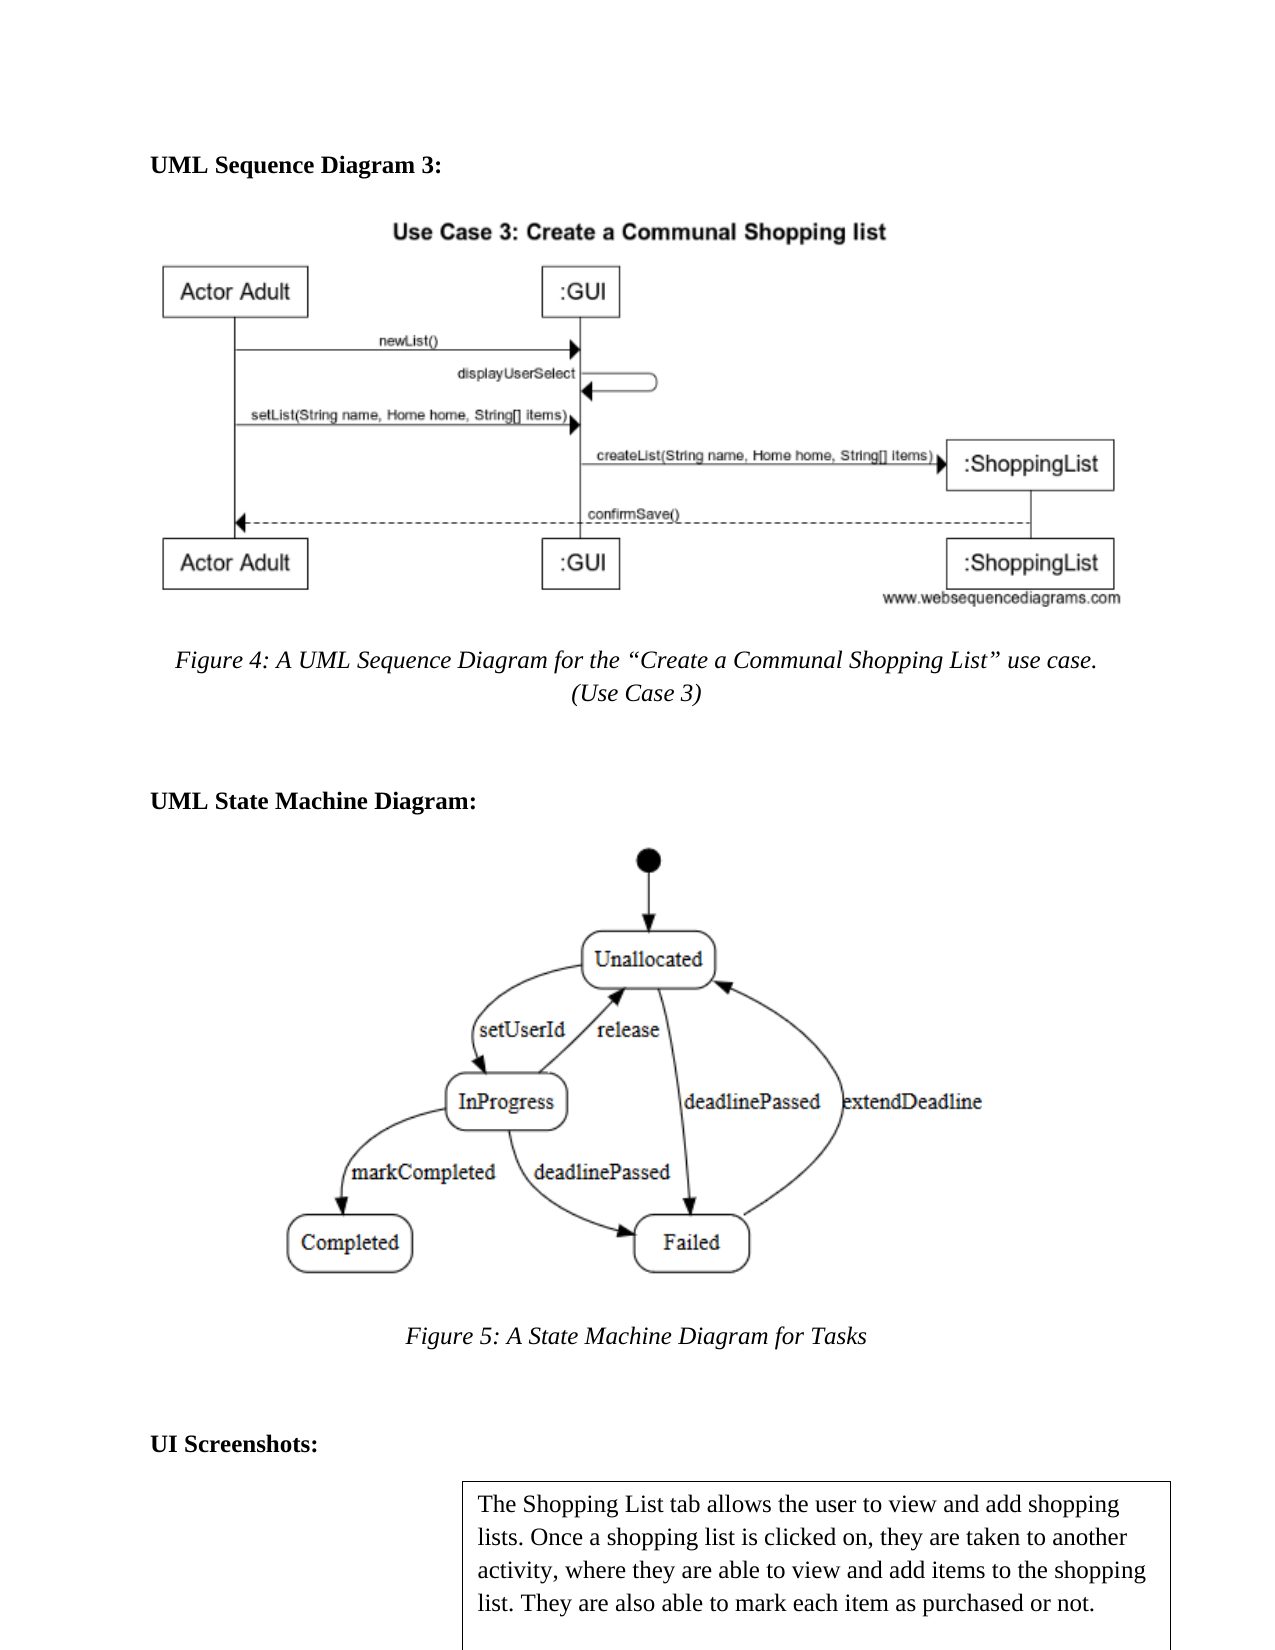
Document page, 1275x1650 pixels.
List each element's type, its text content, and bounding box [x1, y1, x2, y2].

text UML State Machine Diagram: [150, 786, 1125, 815]
text UI Screenshots: [150, 1429, 1125, 1458]
text Figure 5: A State Machine Diagram for Tasks [150, 1321, 1125, 1350]
text UML Sequence Diagram 3: [150, 150, 1125, 179]
picture [282, 840, 993, 1297]
text Figure 4: A UML Sequence Diagram for the “Create a Communal Shopping List” use case. (Use Case 3) [150, 646, 1125, 707]
picture [150, 203, 1125, 621]
